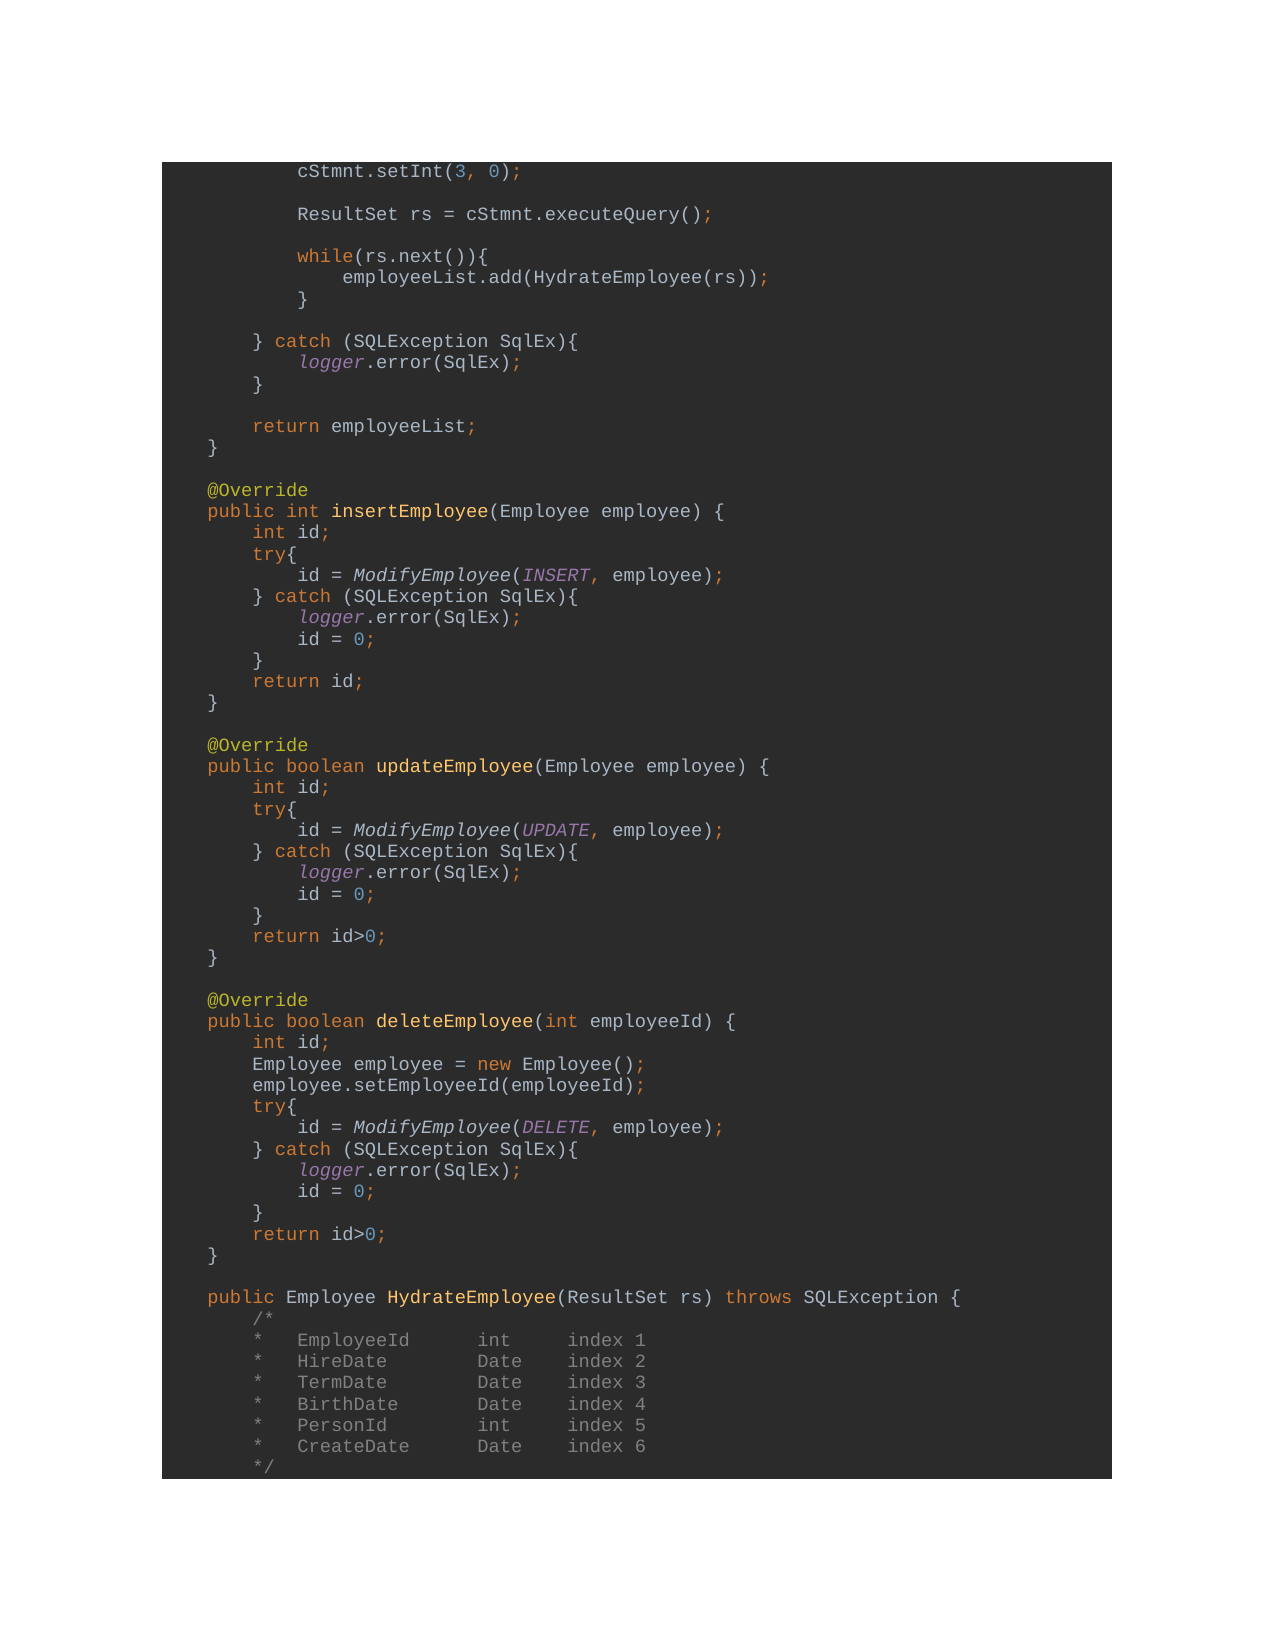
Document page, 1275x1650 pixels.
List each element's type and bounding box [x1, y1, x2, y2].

table_cell [150, 150, 1124, 1491]
